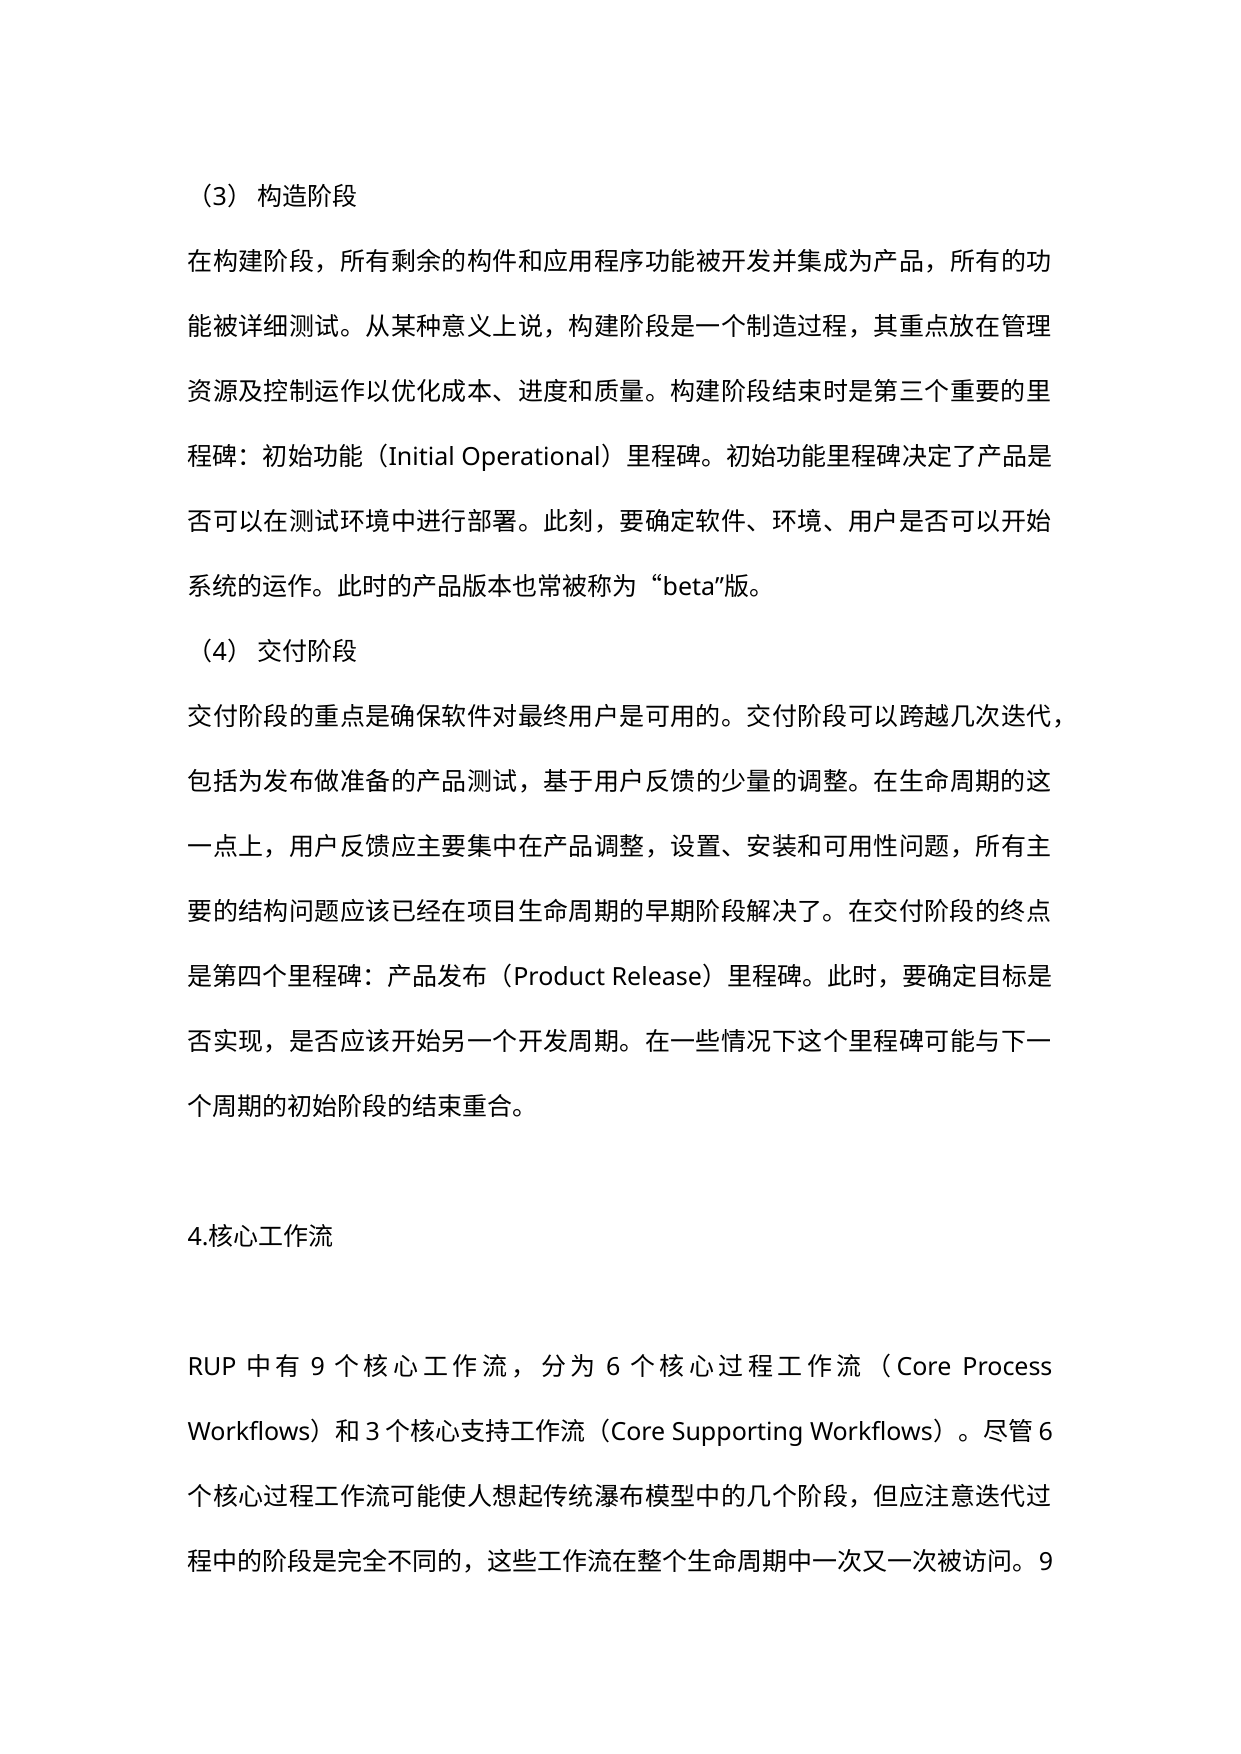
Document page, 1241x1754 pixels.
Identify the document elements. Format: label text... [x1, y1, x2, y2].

text 在构建阶段，所有剩余的构件和应用程序功能被开发并集成为产品，所有的功能被详细测试。从某种意义上说，构建阶段是一个制造过程，其重点放在管理资源及控制运作以优化成本、进度和质量。构建阶段结束时是第三个重要的里程碑：初始功能（Initial Operational）里程碑。初始功能里程碑决定了产品是否可以在测试环境中进行部署。此刻，要确定软件、环境、用户是否可以开始系统的运作。此时的产品版本也常被称为“beta”版。 [187, 227, 1053, 617]
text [187, 1332, 1053, 1592]
text 4.核心工作流 [187, 1202, 1053, 1267]
text （4） 交付阶段 [187, 617, 1053, 682]
text 交付阶段的重点是确保软件对最终用户是可用的。交付阶段可以跨越几次迭代，包括为发布做准备的产品测试，基于用户反馈的少量的调整。在生命周期的这一点上，用户反馈应主要集中在产品调整，设置、安装和可用性问题，所有主要的结构问题应该已经在项目生命周期的早期阶段解决了。在交付阶段的终点是第四个里程碑：产品发布（Product Release）里程碑。此时，要确定目标是否实现，是否应该开始另一个开发周期。在一些情况下这个里程碑可能与下一个周期的初始阶段的结束重合。 [187, 682, 1053, 1137]
text （3） 构造阶段 [187, 162, 1053, 227]
